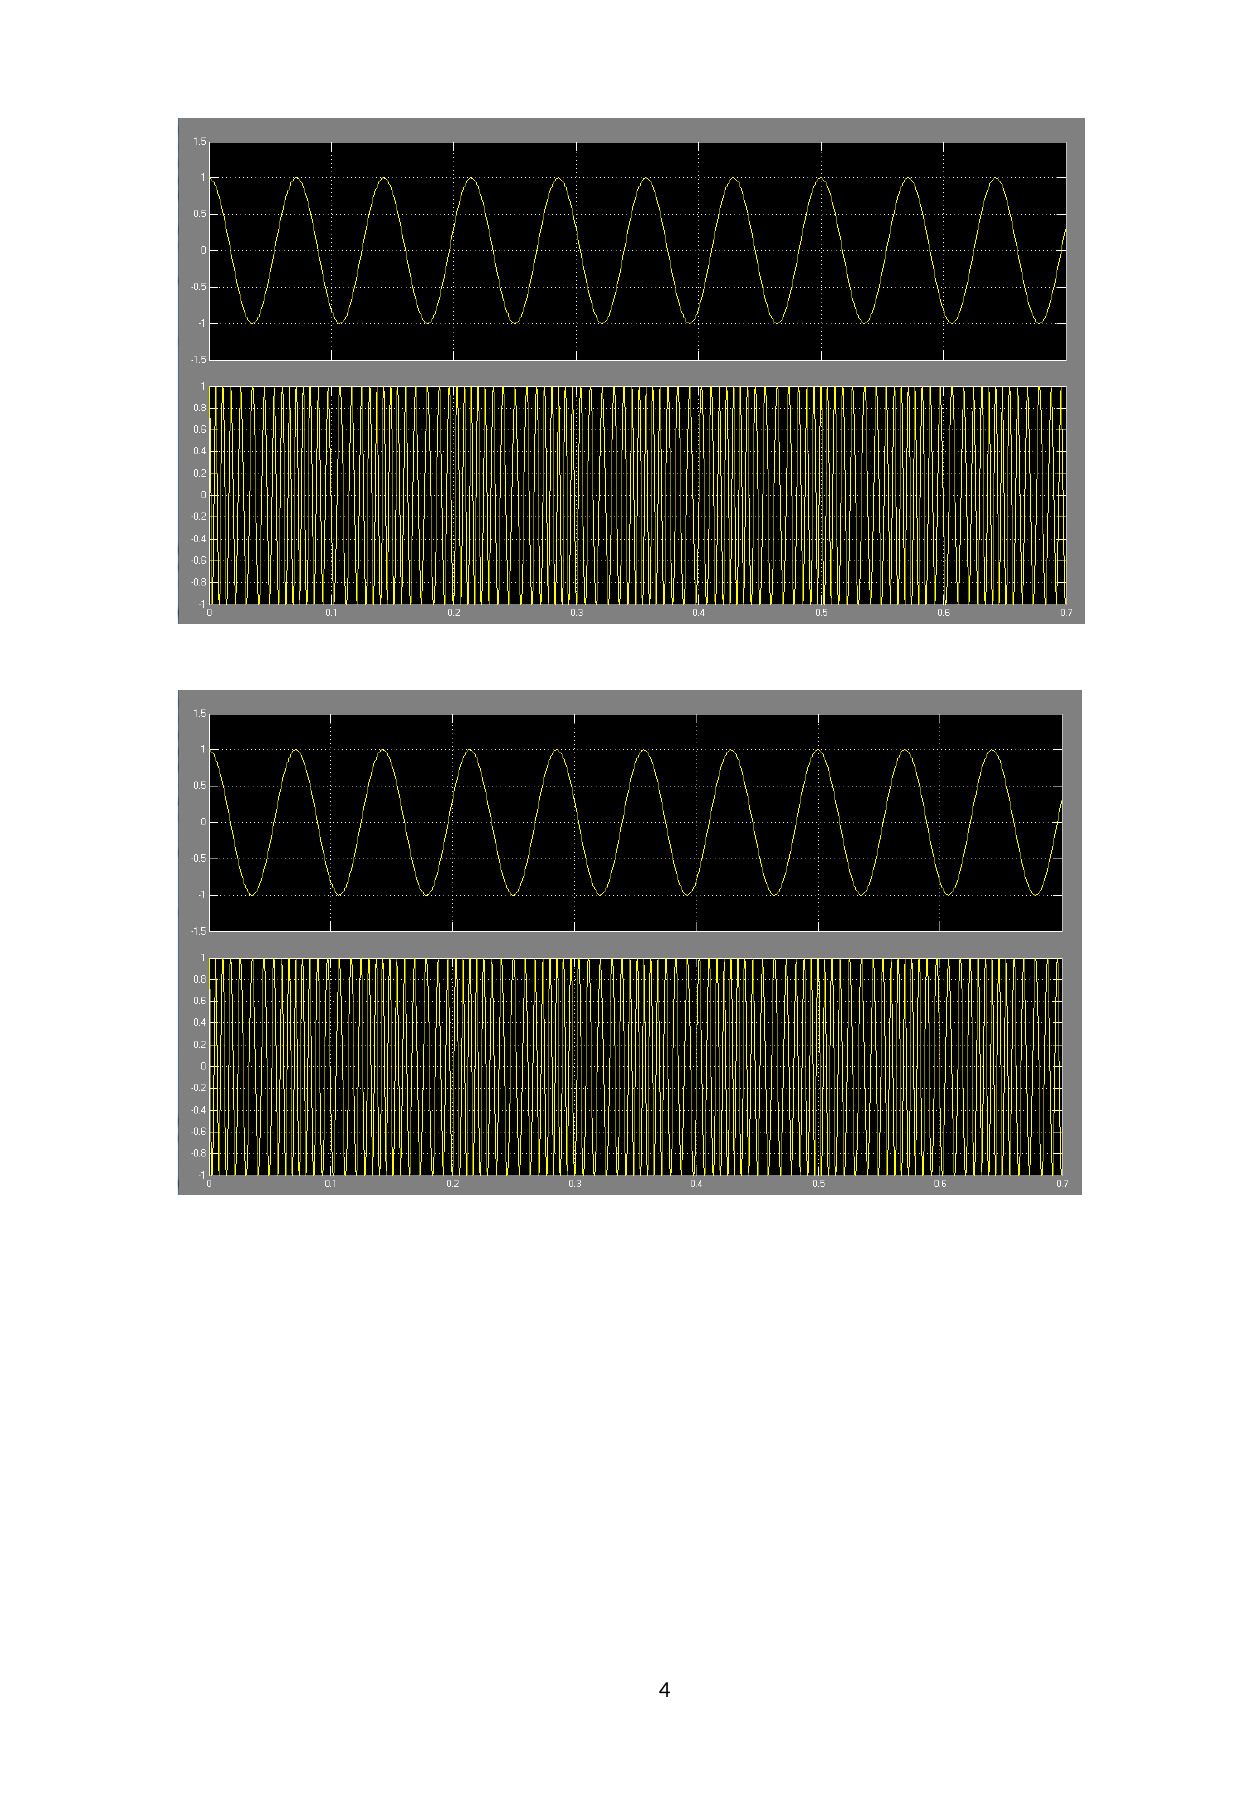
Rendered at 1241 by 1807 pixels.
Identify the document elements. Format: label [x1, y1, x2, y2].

picture [177, 690, 1082, 1195]
picture [177, 118, 1085, 624]
